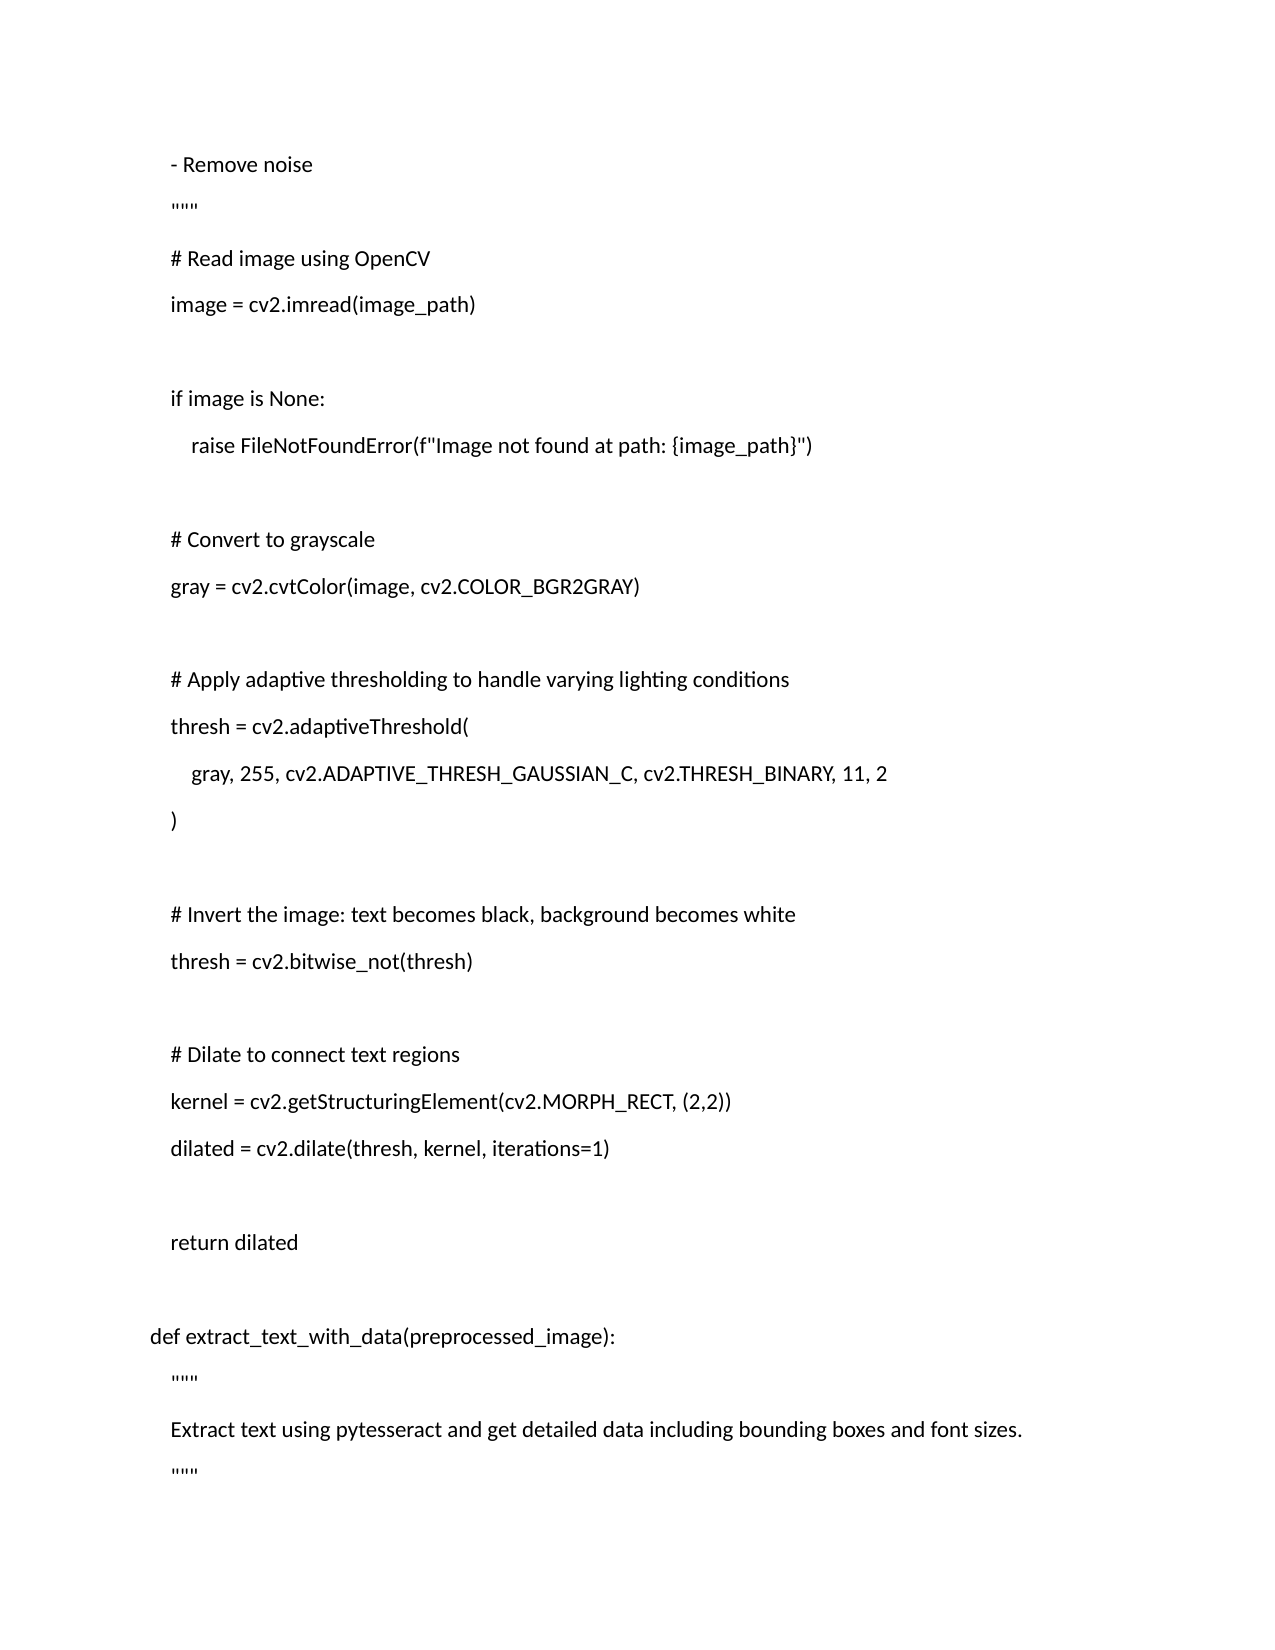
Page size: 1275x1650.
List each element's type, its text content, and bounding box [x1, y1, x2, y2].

text gray = cv2.cvtColor(image, cv2.COLOR_BGR2GRAY) [150, 572, 1125, 600]
text Extract text using pytesseract and get detailed data including bounding boxes and font sizes. [150, 1416, 1125, 1444]
text if image is None: [150, 384, 1125, 412]
text # Apply adaptive thresholding to handle varying lighting conditions [150, 666, 1125, 694]
text """ [150, 1462, 1125, 1491]
text kernel = cv2.getStructuringElement(cv2.MORPH_RECT, (2,2)) [150, 1087, 1125, 1116]
text # Invert the image: text becomes black, background becomes white [150, 900, 1125, 928]
text # Dilate to connect text regions [150, 1041, 1125, 1069]
text return dilated [150, 1228, 1125, 1256]
text """ [150, 1369, 1125, 1397]
text image = cv2.imread(image_path) [150, 291, 1125, 319]
text ) [150, 806, 1125, 834]
text # Convert to grayscale [150, 525, 1125, 553]
text dilated = cv2.dilate(thresh, kernel, iterations=1) [150, 1134, 1125, 1162]
text - Remove noise [150, 150, 1125, 178]
text def extract_text_with_data(preprocessed_image): [150, 1322, 1125, 1350]
text raise FileNotFoundError(f"Image not found at path: {image_path}") [150, 431, 1125, 459]
text thresh = cv2.adaptiveThreshold( [150, 712, 1125, 741]
text # Read image using OpenCV [150, 244, 1125, 272]
text gray, 255, cv2.ADAPTIVE_THRESH_GAUSSIAN_C, cv2.THRESH_BINARY, 11, 2 [150, 759, 1125, 787]
text thresh = cv2.bitwise_not(thresh) [150, 947, 1125, 975]
text """ [150, 197, 1125, 225]
